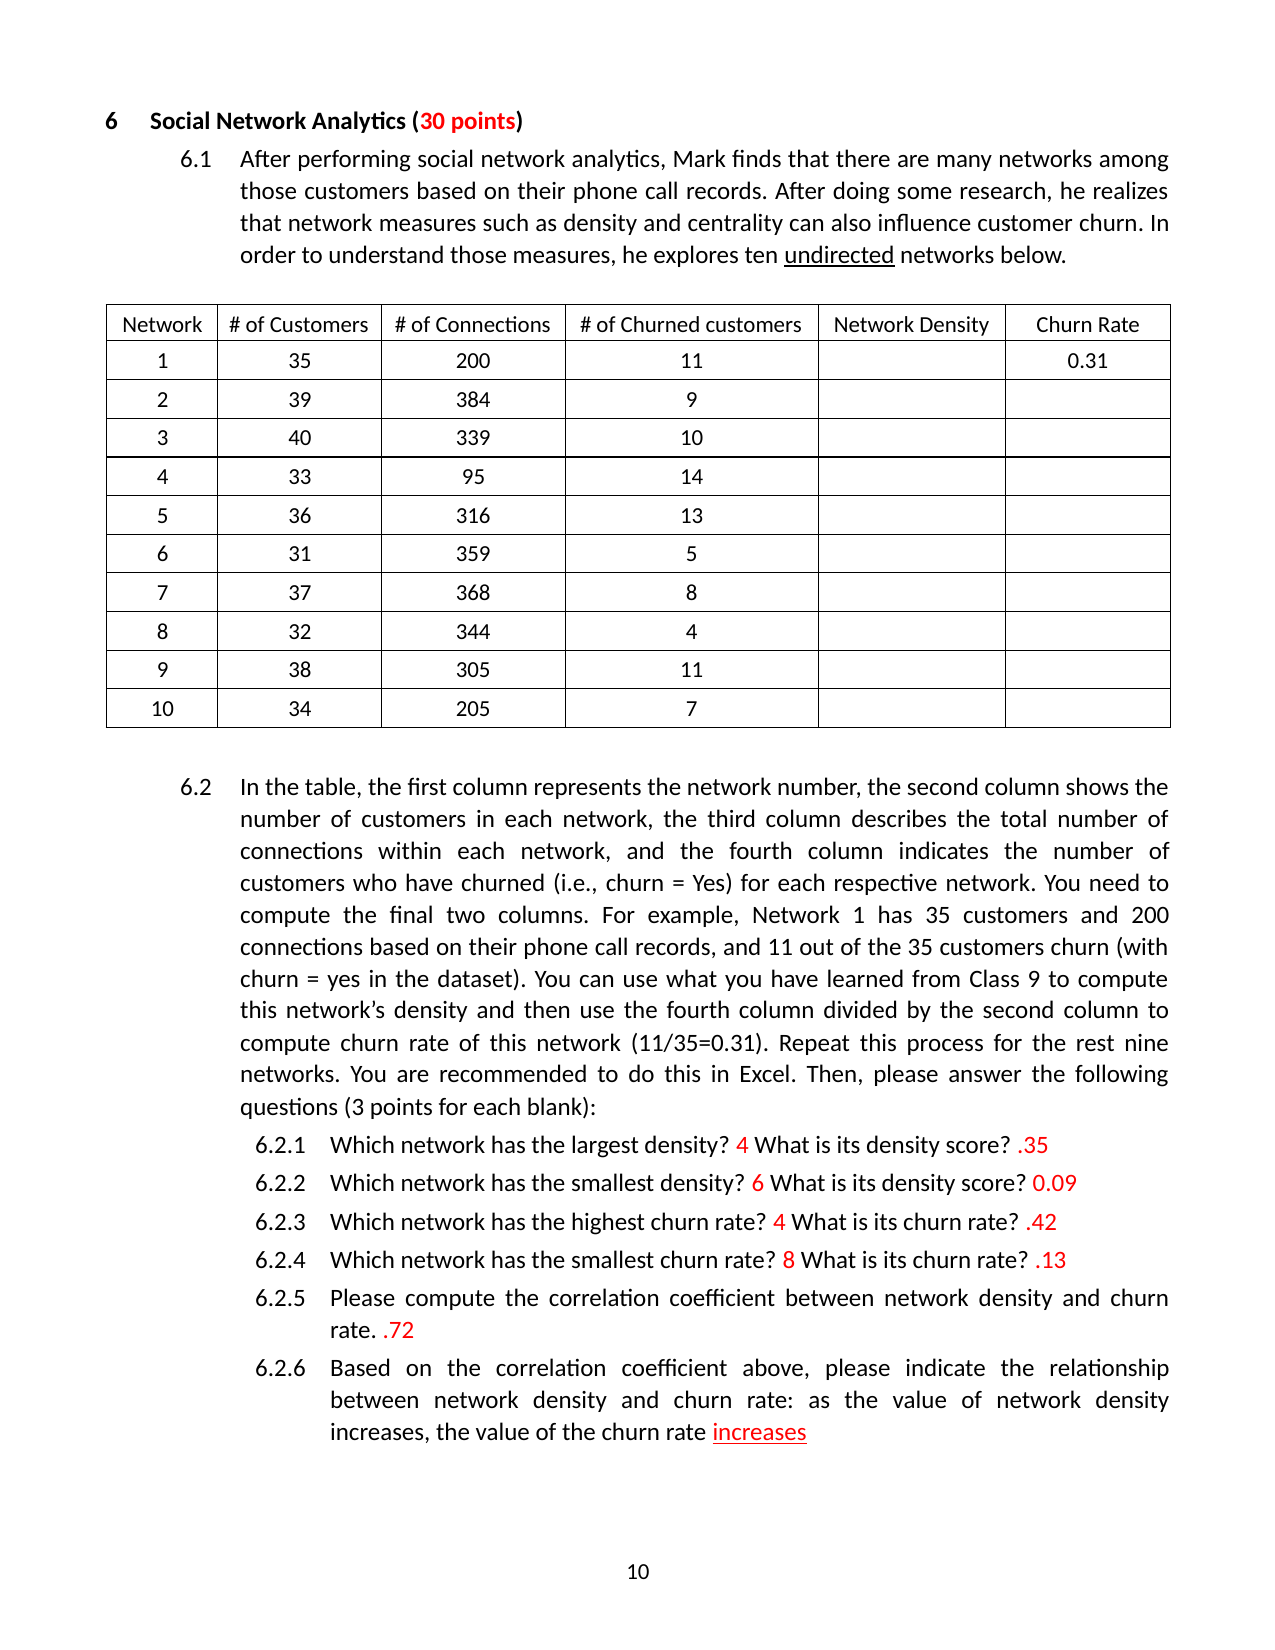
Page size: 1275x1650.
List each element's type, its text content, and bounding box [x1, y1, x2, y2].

table_cell 316 [382, 496, 565, 534]
table_cell 14 [566, 458, 818, 495]
list In the table, the first column represents the network number, the second column shows the number of customers in each network, the third column describes the total number of connections within each network, and the fourth column indicates the number of customers who have churned (i.e., churn = Yes) for each respective network. You need to compute the final two columns. For example, Network 1 has 35 customers and 200 connections based on their phone call records, and 11 out of the 35 customers churn (with churn = yes in the dataset). You can use what you have learned from Class 9 to compute this network’s density and then use the fourth column divided by the second column to compute churn rate of this network (11/35=0.31). Repeat this process for the rest nine networks. You are recommended to do this in Excel. Then, please answer the following questions (3 points for each blank): [180, 771, 1171, 1121]
table_cell 36 [218, 496, 381, 534]
table_cell 205 [382, 689, 565, 727]
table_cell 8 [107, 612, 217, 649]
table_header Network Density [819, 305, 1005, 340]
table_cell 11 [566, 341, 818, 379]
table_cell 359 [382, 535, 565, 572]
table_cell 33 [218, 458, 381, 495]
list Which network has the smallest churn rate? 8 What is its churn rate? .13 [255, 1244, 1171, 1274]
table_header # of Customers [218, 305, 381, 340]
table_cell 34 [218, 689, 381, 727]
list Which network has the smallest density? 6 What is its density score? 0.09 [255, 1167, 1171, 1198]
table_cell [819, 458, 1005, 495]
table_cell 200 [382, 341, 565, 379]
table_cell [1006, 651, 1170, 688]
table_cell 339 [382, 419, 565, 456]
table_cell 4 [107, 458, 217, 495]
table_cell 32 [218, 612, 381, 649]
table_cell 95 [382, 458, 565, 495]
table_cell 368 [382, 573, 565, 611]
table_cell 344 [382, 612, 565, 649]
list Which network has the highest churn rate? 4 What is its churn rate? .42 [255, 1206, 1171, 1236]
table_cell [1006, 689, 1170, 727]
table_cell [819, 341, 1005, 379]
table_cell 35 [218, 341, 381, 379]
table_cell 1 [107, 341, 217, 379]
table_cell 0.31 [1006, 341, 1170, 379]
table_header Churn Rate [1006, 305, 1170, 340]
table_cell [1006, 535, 1170, 572]
table_cell [819, 535, 1005, 572]
table_cell 384 [382, 380, 565, 418]
table_cell [819, 573, 1005, 611]
table_cell [819, 689, 1005, 727]
table_cell [819, 496, 1005, 534]
table_header # of Churned customers [566, 305, 818, 340]
table_cell 6 [107, 535, 217, 572]
table_cell 10 [566, 419, 818, 456]
list Social Network Analytics (30 points) [105, 105, 1172, 136]
list Based on the correlation coefficient above, please indicate the relationship between network density and churn rate: as the value of network density increases, the value of the churn rate increases [255, 1353, 1171, 1447]
table_cell 4 [566, 612, 818, 649]
list Which network has the largest density? 4 What is its density score? .35 [255, 1129, 1171, 1159]
table_cell [1006, 573, 1170, 611]
table_cell 3 [107, 419, 217, 456]
table_cell 7 [566, 689, 818, 727]
table_cell [1006, 458, 1170, 495]
table_cell [1006, 380, 1170, 418]
table_cell 5 [107, 496, 217, 534]
table_cell [819, 419, 1005, 456]
table_cell 11 [566, 651, 818, 688]
table_cell 7 [107, 573, 217, 611]
table_cell [1006, 419, 1170, 456]
table_cell 8 [566, 573, 818, 611]
table_header Network [107, 305, 217, 340]
table_cell 10 [107, 689, 217, 727]
list Please compute the correlation coefficient between network density and churn rate. .72 [255, 1282, 1171, 1345]
table_cell 38 [218, 651, 381, 688]
table_cell 305 [382, 651, 565, 688]
table_cell 2 [107, 380, 217, 418]
table_cell [819, 380, 1005, 418]
table_cell 9 [107, 651, 217, 688]
table_cell [819, 651, 1005, 688]
table_cell 31 [218, 535, 381, 572]
table_cell [1006, 612, 1170, 649]
table_cell 39 [218, 380, 381, 418]
table_cell 5 [566, 535, 818, 572]
table_cell 13 [566, 496, 818, 534]
table_header # of Connections [382, 305, 565, 340]
table_cell 9 [566, 380, 818, 418]
list After performing social network analytics, Mark finds that there are many networks among those customers based on their phone call records. After doing some research, he realizes that network measures such as density and centrality can also influence customer churn. In order to understand those measures, he explores ten undirected networks below. [180, 143, 1171, 270]
table_cell [819, 612, 1005, 649]
table_cell 37 [218, 573, 381, 611]
table_cell [1006, 496, 1170, 534]
table_cell 40 [218, 419, 381, 456]
